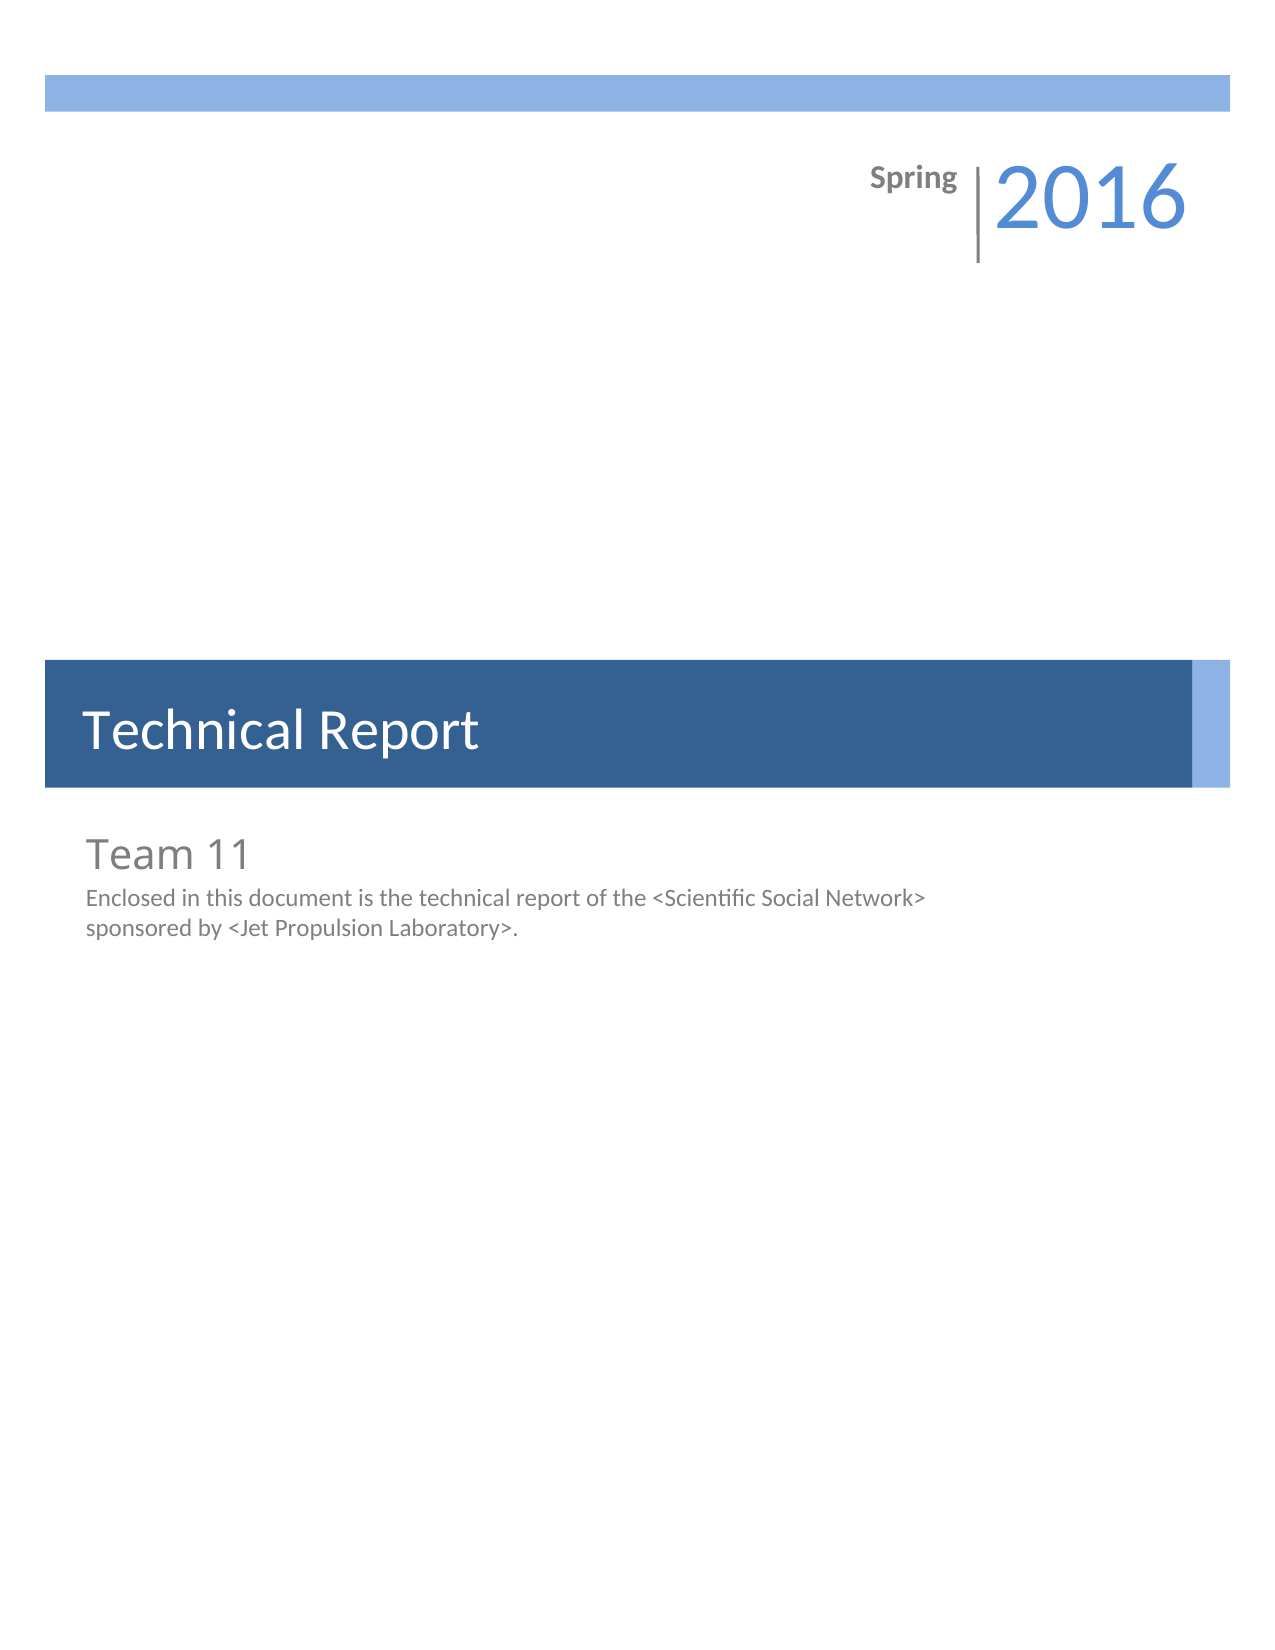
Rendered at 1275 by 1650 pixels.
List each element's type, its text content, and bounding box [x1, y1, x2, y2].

text Analysis Me [187, 132, 1088, 199]
